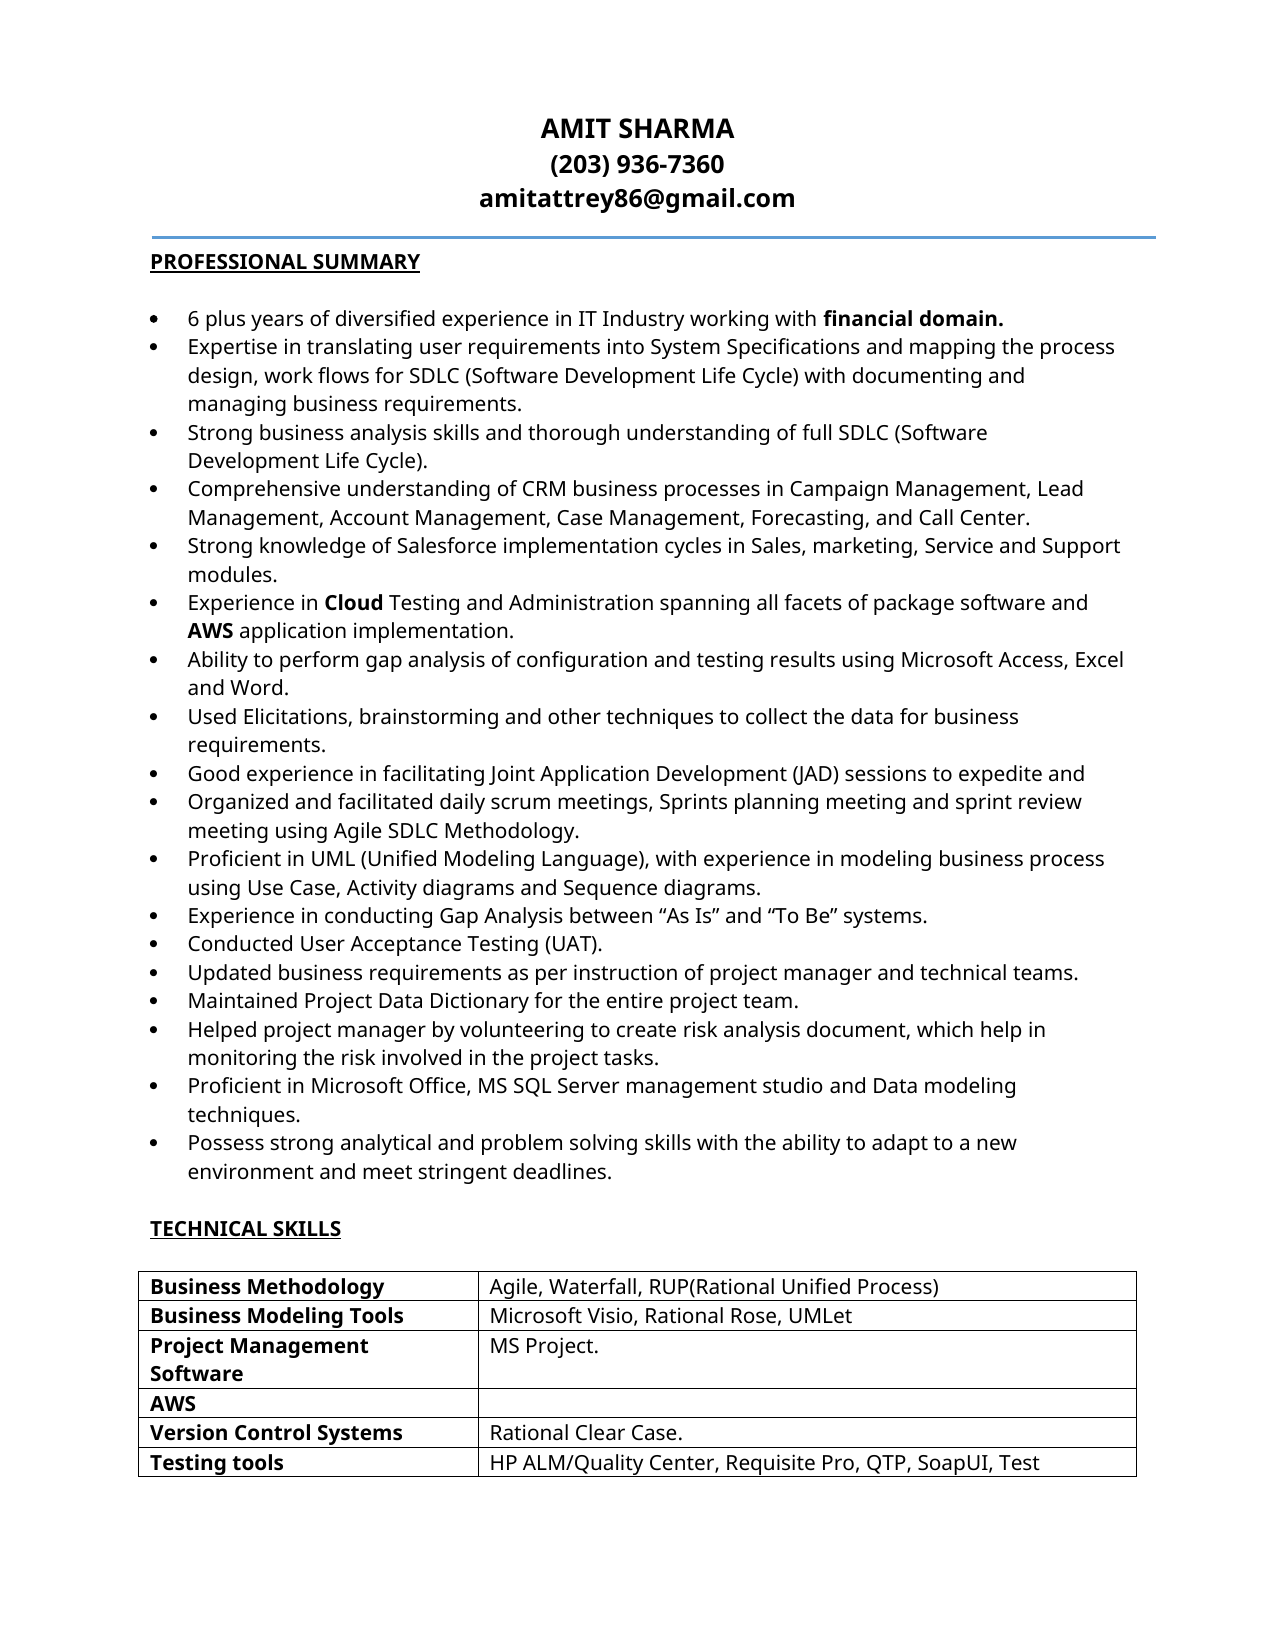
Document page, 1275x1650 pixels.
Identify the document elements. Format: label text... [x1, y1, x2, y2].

list Strong business analysis skills and thorough understanding of full SDLC (Software Development Life Cycle). [150, 418, 1125, 474]
table_cell AWS [139, 1389, 478, 1417]
list Experience in conducting Gap Analysis between “As Is” and “To Be” systems. [150, 901, 1125, 929]
table_cell Microsoft Visio, Rational Rose, UMLet [479, 1301, 1136, 1330]
text TECHNICAL SKILLS [150, 1214, 1125, 1242]
list Possess strong analytical and problem solving skills with the ability to adapt to a new environment and meet stringent deadlines. [150, 1128, 1125, 1185]
list Helped project manager by volunteering to create risk analysis document, which help in monitoring the risk involved in the project tasks. [150, 1015, 1125, 1072]
list Proficient in Microsoft Office, MS SQL Server management studio and Data modeling techniques. [150, 1072, 1125, 1128]
list Strong knowledge of Salesforce implementation cycles in Sales, marketing, Service and Support modules. [150, 531, 1125, 588]
table_cell Testing tools [139, 1448, 478, 1476]
table_cell MS Project. [479, 1331, 1136, 1388]
list Expertise in translating user requirements into System Specifications and mapping the process design, work flows for SDLC (Software Development Life Cycle) with documenting and managing business requirements. [150, 332, 1125, 418]
table_cell [479, 1389, 1136, 1417]
list 6 plus years of diversified experience in IT Industry working with financial domain. [150, 304, 1125, 332]
table_cell Version Control Systems [139, 1418, 478, 1447]
list Comprehensive understanding of CRM business processes in Campaign Management, Lead Management, Account Management, Case Management, Forecasting, and Call Center. [150, 474, 1125, 531]
list Conducted User Acceptance Testing (UAT). [150, 929, 1125, 958]
table_cell Project Management Software [139, 1331, 478, 1388]
list Experience in Cloud Testing and Administration spanning all facets of package software and AWS application implementation. [150, 588, 1125, 645]
list Proficient in UML (Unified Modeling Language), with experience in modeling business process using Use Case, Activity diagrams and Sequence diagrams. [150, 844, 1125, 901]
table_cell Business Modeling Tools [139, 1301, 478, 1330]
text PROFESSIONAL SUMMARY [150, 247, 1125, 275]
table_header Business Methodology [139, 1272, 478, 1300]
list Maintained Project Data Dictionary for the entire project team. [150, 986, 1125, 1015]
list Updated business requirements as per instruction of project manager and technical teams. [150, 958, 1125, 986]
text AMIT SHARMA (203) 936-7360 amitattrey86@gmail.com [150, 109, 1125, 214]
list Used Elicitations, brainstorming and other techniques to collect the data for business requirements. [150, 702, 1125, 759]
list Ability to perform gap analysis of configuration and testing results using Microsoft Access, Excel and Word. [150, 645, 1125, 702]
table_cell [479, 1448, 1136, 1476]
list Good experience in facilitating Joint Application Development (JAD) sessions to expedite and [150, 759, 1125, 787]
list Organized and facilitated daily scrum meetings, Sprints planning meeting and sprint review meeting using Agile SDLC Methodology. [150, 787, 1125, 844]
table_cell Rational Clear Case. [479, 1418, 1136, 1447]
table_header Agile, Waterfall, RUP(Rational Unified Process) [479, 1272, 1136, 1300]
